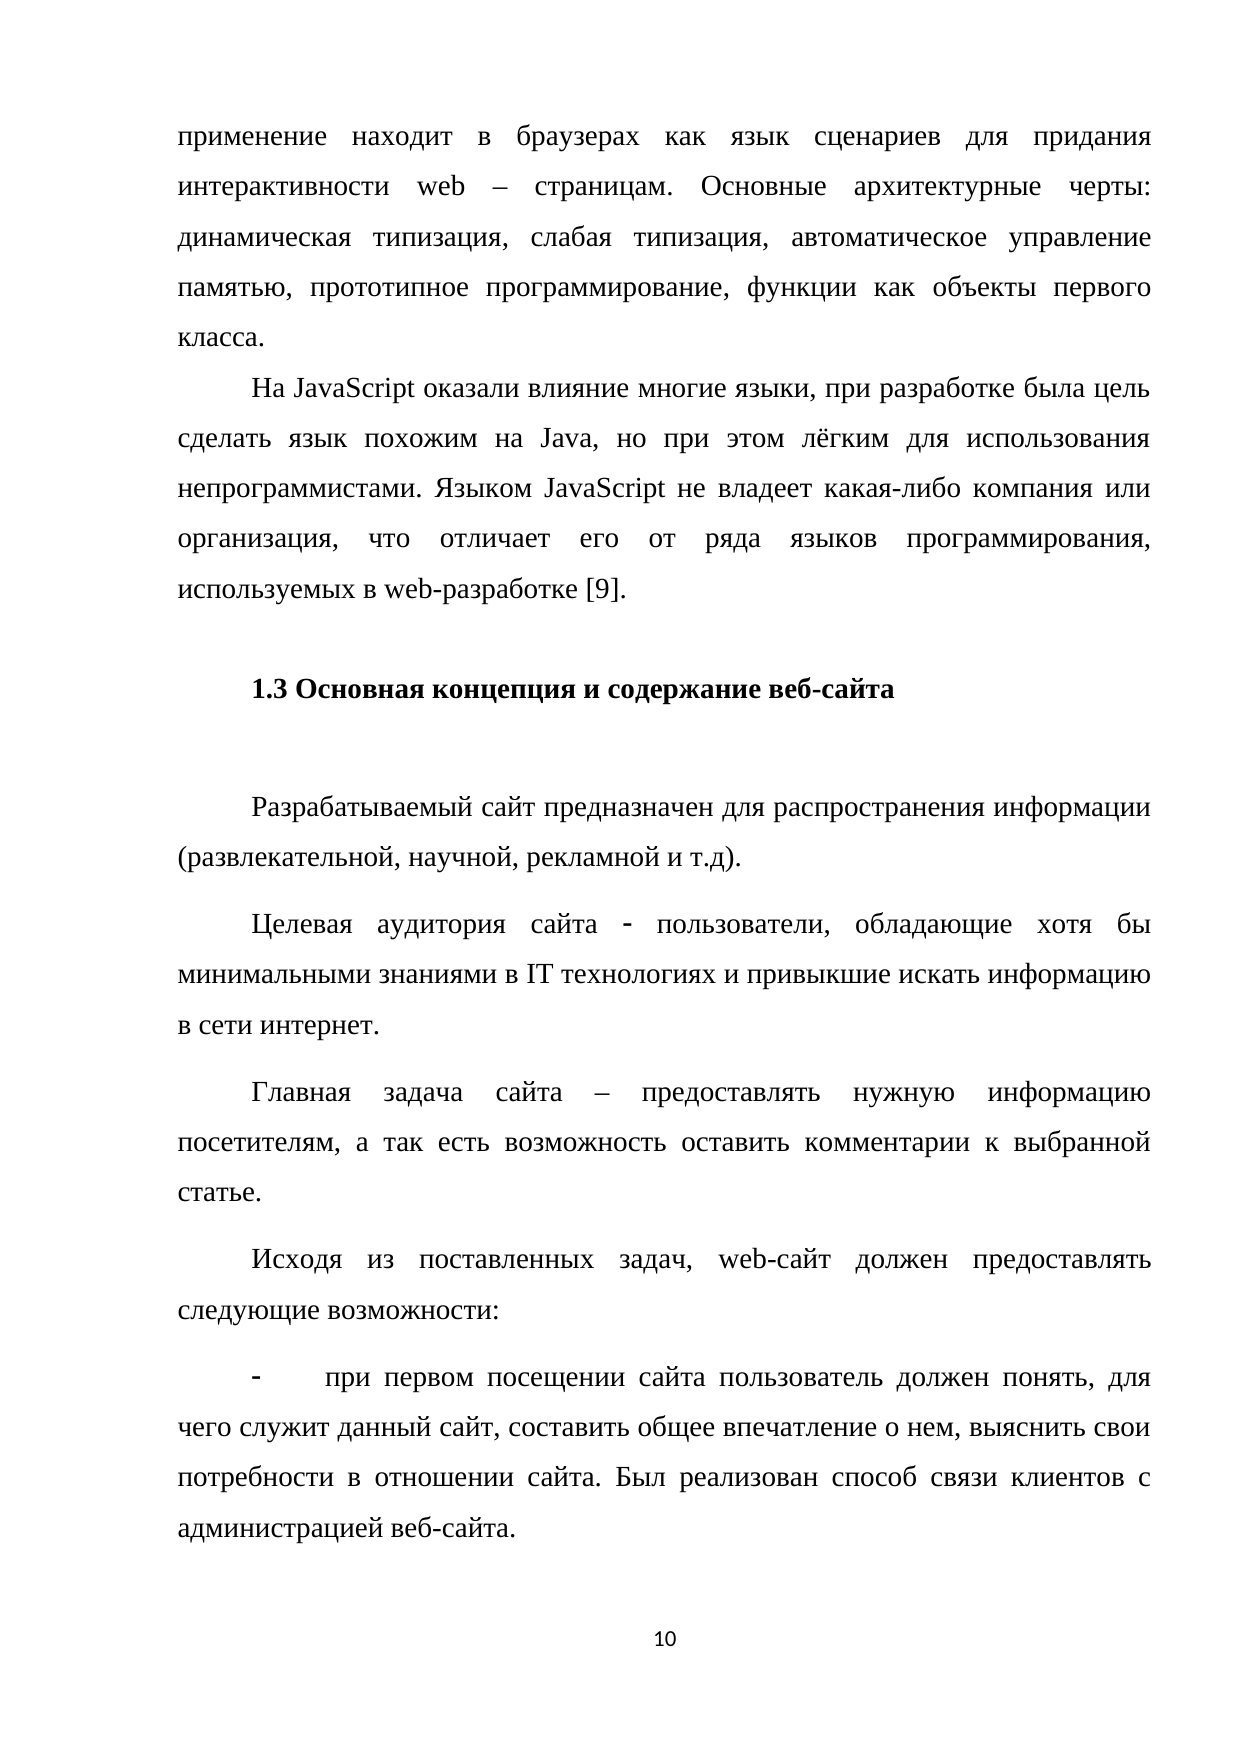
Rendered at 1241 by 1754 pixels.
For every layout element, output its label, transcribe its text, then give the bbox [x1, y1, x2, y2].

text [177, 118, 1152, 353]
text Главная задача сайта – предоставлять нужную информацию посетителям, а так есть возможность оставить комментарии к выбранной статье. [177, 1074, 1152, 1208]
text Исходя из поставленных задач, web-сайт должен предоставлять следующие возможности: [177, 1241, 1152, 1325]
text Целевая аудитория сайта пользователи, обладающие хотя бы минимальными знаниями в IT технологиях и привыкшие искать информацию в сети интернет. [177, 906, 1152, 1040]
text Разрабатываемый сайт предназначен для распространения информации (развлекательной, научной, рекламной и т.д). [177, 789, 1152, 873]
text На JavaScript оказали влияние многие языки, при разработке была цель сделать язык похожим на Java, но при этом лёгким для использования непрограммистами. Языком JavaScript не владеет какая-либо компания или организация, что отличает его от ряда языков программирования, используемых в web-разработке [9]. [177, 370, 1152, 604]
subtitle 1.3 Основная концепция и содержание веб-сайта [177, 672, 1152, 705]
list при первом посещении сайта пользователь должен понять, для чего служит данный сайт, составить общее впечатление о нем, выяснить свои потребности в отношении сайта. Был реализован способ связи клиентов с администрацией веб-сайта. [177, 1359, 1152, 1543]
